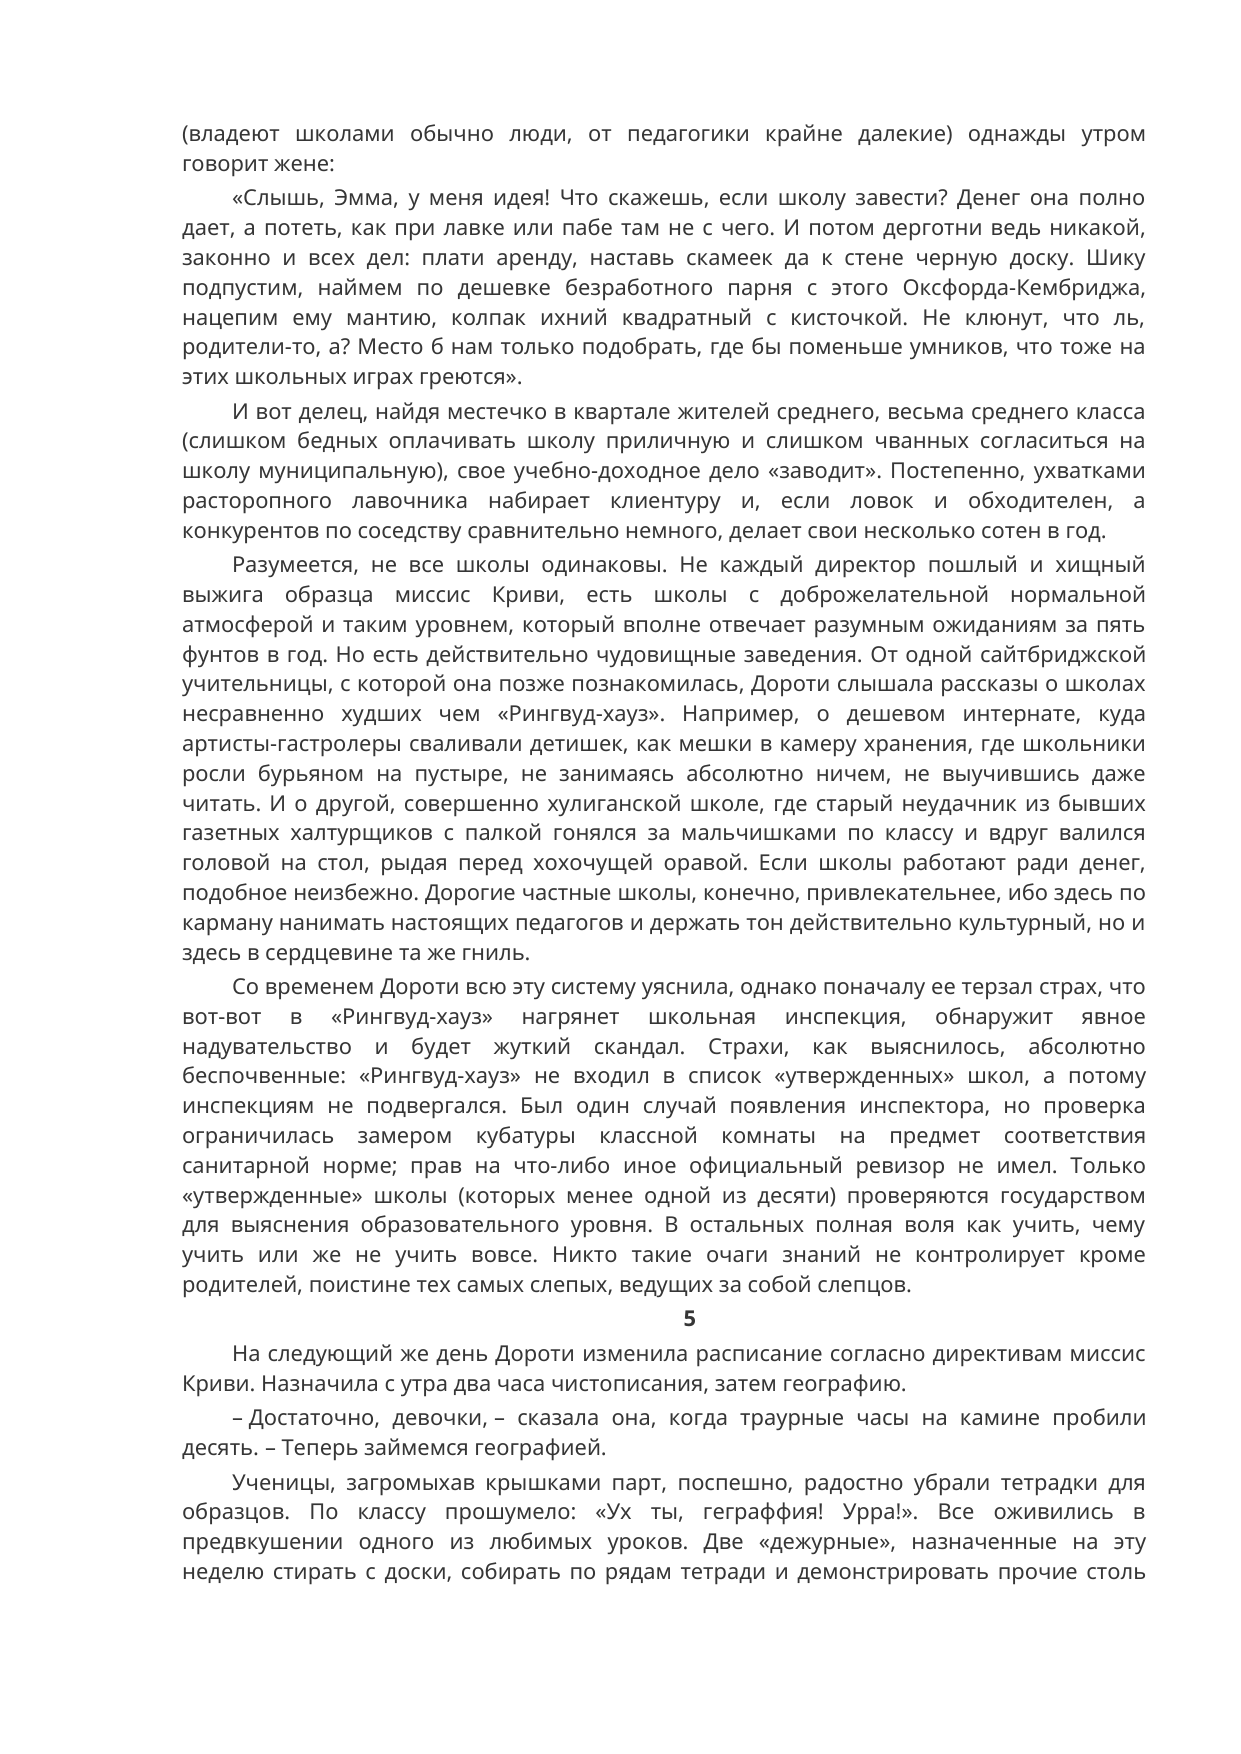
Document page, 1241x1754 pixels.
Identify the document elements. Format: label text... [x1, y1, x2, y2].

text «Слышь, Эмма, у меня идея! Что скажешь, если школу завести? Денег она полно дает, а потеть, как при лавке или пабе там не с чего. И потом дерготни ведь никакой, законно и всех дел: плати аренду, наставь скамеек да к стене черную доску. Шику подпустим, наймем по дешевке безработного парня с этого Оксфорда-Кембриджа, нацепим ему мантию, колпак ихний квадратный с кисточкой. Не клюнут, что ль, родители-то, а? Место б нам только подобрать, где бы поменьше умников, что тоже на этих школьных играх греются». [182, 182, 1147, 391]
text 5 [182, 1303, 1147, 1333]
text Разумеется, не все школы одинаковы. Не каждый директор пошлый и хищный выжига образца миссис Криви, есть школы с доброжелательной нормальной атмосферой и таким уровнем, который вполне отвечает разумным ожиданиям за пять фунтов в год. Но есть действительно чудовищные заведения. От одной сайтбриджской учительницы, с которой она позже познакомилась, Дороти слышала рассказы о школах несравненно худших чем «Рингвуд-хауз». Например, о дешевом интернате, куда артисты-гастролеры сваливали детишек, как мешки в камеру хранения, где школьники росли бурьяном на пустыре, не занимаясь абсолютно ничем, не выучившись даже читать. И о другой, совершенно хулиганской школе, где старый неудачник из бывших газетных халтурщиков с палкой гонялся за мальчишками по классу и вдруг валился головой на стол, рыдая перед хохочущей оравой. Если школы работают ради денег, подобное неизбежно. Дорогие частные школы, конечно, привлекательнее, ибо здесь по карману нанимать настоящих педагогов и держать тон действительно культурный, но и здесь в сердцевине та же гниль. [182, 549, 1147, 966]
text И вот делец, найдя местечко в квартале жителей среднего, весьма среднего класса (слишком бедных оплачивать школу приличную и слишком чванных согласиться на школу муниципальную), свое учебно-доходное дело «заводит». Постепенно, ухватками расторопного лавочника набирает клиентуру и, если ловок и обходителен, а конкурентов по соседству сравнительно немного, делает свои несколько сотен в год. [182, 396, 1147, 544]
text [182, 1466, 1147, 1586]
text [182, 118, 1147, 178]
text На следующий же день Дороти изменила расписание согласно директивам миссис Криви. Назначила с утра два часа чистописания, затем географию. [182, 1338, 1147, 1397]
text Со временем Дороти всю эту систему уяснила, однако поначалу ее терзал страх, что вот-вот в «Рингвуд-хауз» нагрянет школьная инспекция, обнаружит явное надувательство и будет жуткий скандал. Страхи, как выяснилось, абсолютно беспочвенные: «Рингвуд-хауз» не входил в список «утвержденных» школ, а потому инспекциям не подвергался. Был один случай появления инспектора, но проверка ограничилась замером кубатуры классной комнаты на предмет соответствия санитарной норме; прав на что-либо иное официальный ревизор не имел. Только «утвержденные» школы (которых менее одной из десяти) проверяются государством для выяснения образовательного уровня. В остальных полная воля как учить, чему учить или же не учить вовсе. Никто такие очаги знаний не контролирует кроме родителей, поистине тех самых слепых, ведущих за собой слепцов. [182, 971, 1147, 1299]
text – Достаточно, девочки, – сказала она, когда траурные часы на камине пробили десять. – Теперь займемся географией. [182, 1402, 1147, 1462]
